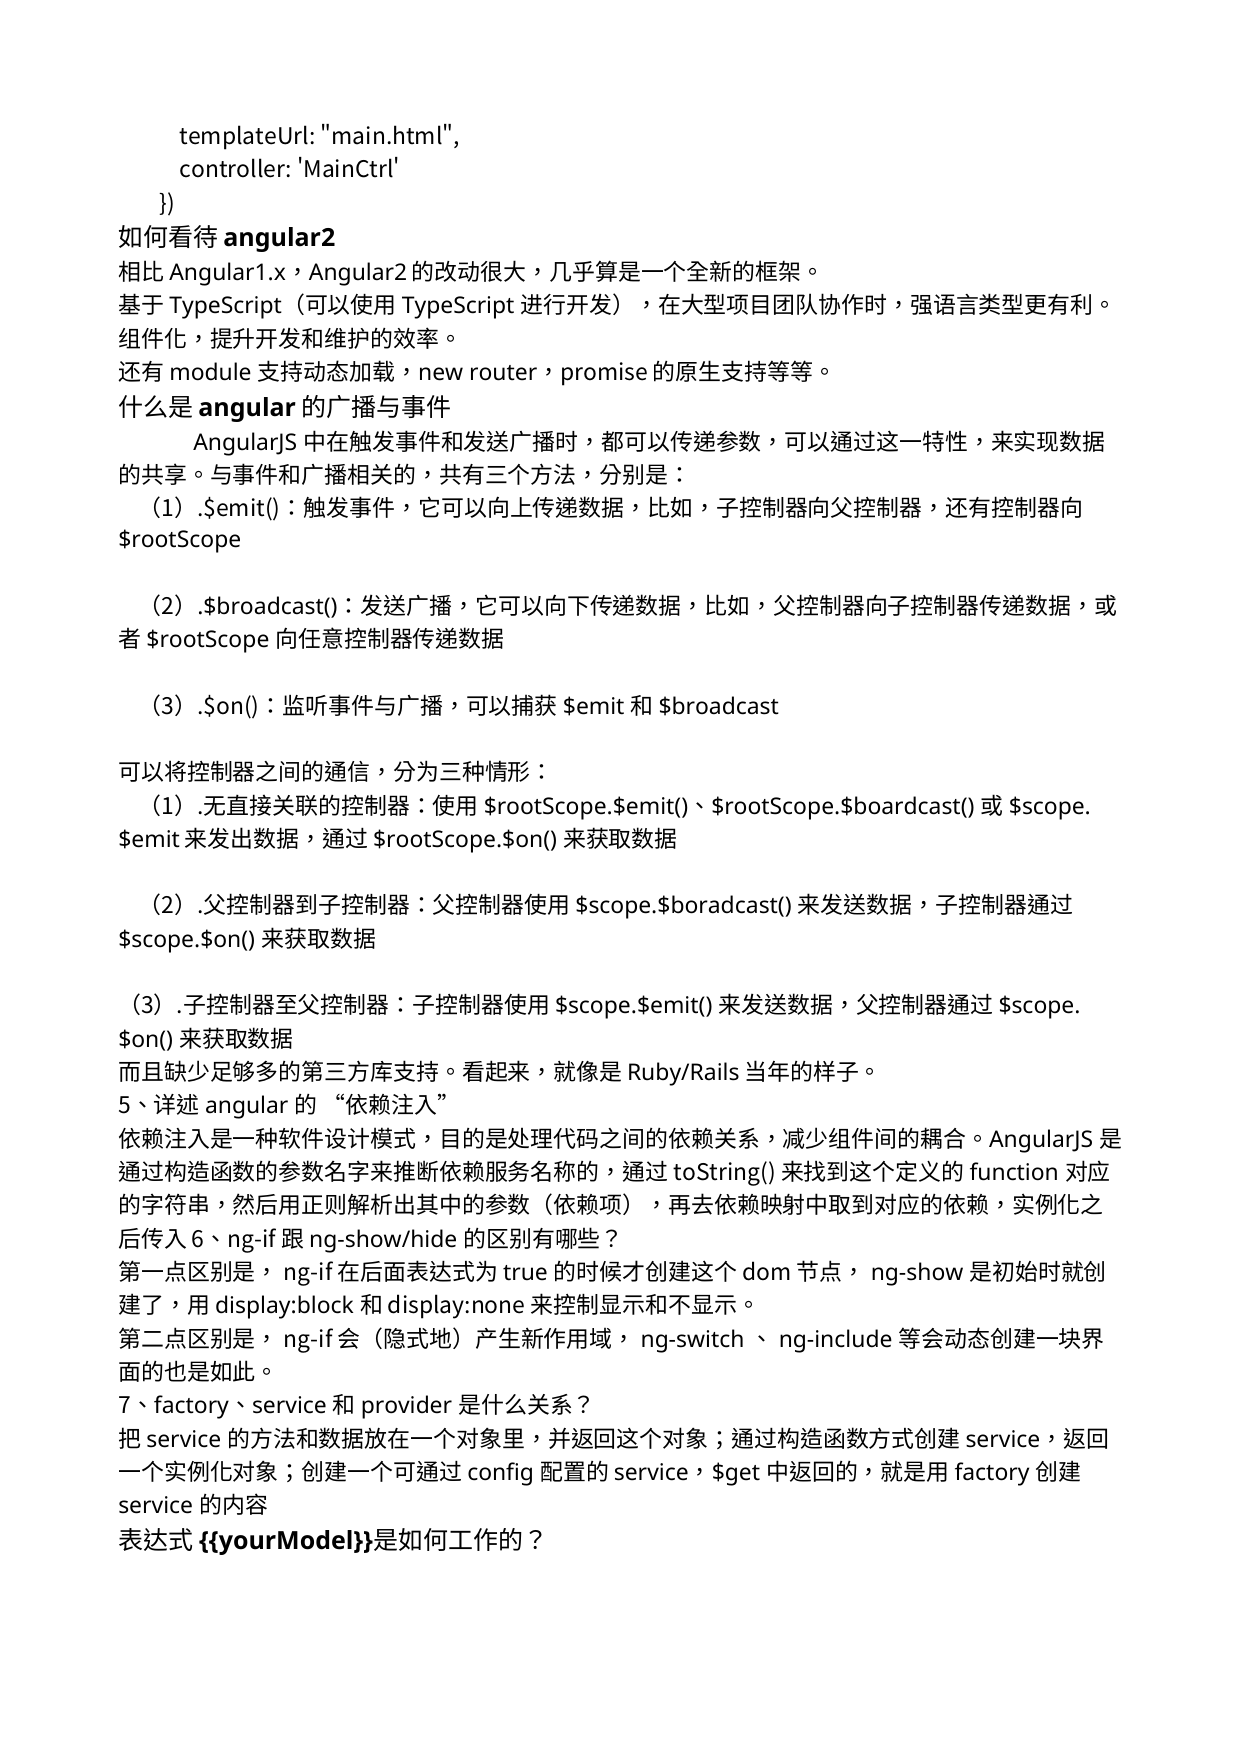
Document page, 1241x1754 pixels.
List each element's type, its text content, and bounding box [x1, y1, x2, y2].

text 表达式 {{yourModel}}是如何工作的？ [118, 1520, 1122, 1557]
text （1）.无直接关联的控制器：使用 $rootScope.$emit()、$rootScope.$boardcast() 或 $scope.$emit来发出数据，通过 $rootScope.$on() 来获取数据 [118, 787, 1122, 887]
text 把 service 的方法和数据放在一个对象里，并返回这个对象；通过构造函数方式创建 service，返回一个实例化对象；创建一个可通过 config 配置的 service，$get 中返回的，就是用 factory 创建 service 的内容 [118, 1420, 1122, 1520]
text 如何看待angular2 [118, 218, 1122, 254]
text controller: 'MainCtrl' [118, 151, 1122, 184]
text 组件化，提升开发和维护的效率。 [118, 321, 1122, 354]
text （1）.$emit()：触发事件，它可以向上传递数据，比如，子控制器向父控制器，还有控制器向 $rootScope [118, 490, 1122, 588]
text 第二点区别是， ng-if 会（隐式地）产生新作用域， ng-switch 、 ng-include 等会动态创建一块界面的也是如此。 [118, 1321, 1122, 1387]
text （3）.子控制器至父控制器：子控制器使用 $scope.$emit() 来发送数据，父控制器通过 $scope.$on() 来获取数据 [118, 987, 1122, 1054]
text 7、factory、service 和 provider 是什么关系？ [118, 1387, 1122, 1420]
text templateUrl: "main.html", [118, 118, 1122, 151]
text 相比 Angular1.x，Angular2的改动很大，几乎算是一个全新的框架。 [118, 254, 1122, 287]
text AngularJS 中在触发事件和发送广播时，都可以传递参数，可以通过这一特性，来实现数据的共享。与事件和广播相关的，共有三个方法，分别是： [118, 423, 1122, 490]
text 可以将控制器之间的通信，分为三种情形： [118, 754, 1122, 787]
text 什么是angular的广播与事件 [118, 387, 1122, 423]
text 基于 TypeScript（可以使用 TypeScript 进行开发），在大型项目团队协作时，强语言类型更有利。 [118, 287, 1122, 321]
text 5、详述 angular 的 “依赖注入” [118, 1087, 1122, 1121]
text （3）.$on()：监听事件与广播，可以捕获 $emit 和 $broadcast [118, 688, 1122, 754]
text }) [118, 184, 1122, 218]
text 依赖注入是一种软件设计模式，目的是处理代码之间的依赖关系，减少组件间的耦合。AngularJS 是通过构造函数的参数名字来推断依赖服务名称的，通过 toString() 来找到这个定义的 function 对应的字符串，然后用正则解析出其中的参数（依赖项），再去依赖映射中取到对应的依赖，实例化之后传入6、ng-if 跟 ng-show/hide 的区别有哪些？ [118, 1121, 1122, 1254]
text 而且缺少足够多的第三方库支持。看起来，就像是Ruby/Rails当年的样子。 [118, 1054, 1122, 1087]
text 第一点区别是， ng-if 在后面表达式为 true 的时候才创建这个 dom 节点， ng-show 是初始时就创建了，用 display:block 和 display:none 来控制显示和不显示。 [118, 1254, 1122, 1321]
text （2）.父控制器到子控制器：父控制器使用 $scope.$boradcast() 来发送数据，子控制器通过 $scope.$on() 来获取数据 [118, 887, 1122, 987]
text 还有 module 支持动态加载，new router，promise的原生支持等等。 [118, 354, 1122, 387]
text （2）.$broadcast()：发送广播，它可以向下传递数据，比如，父控制器向子控制器传递数据，或者 $rootScope 向任意控制器传递数据 [118, 588, 1122, 688]
